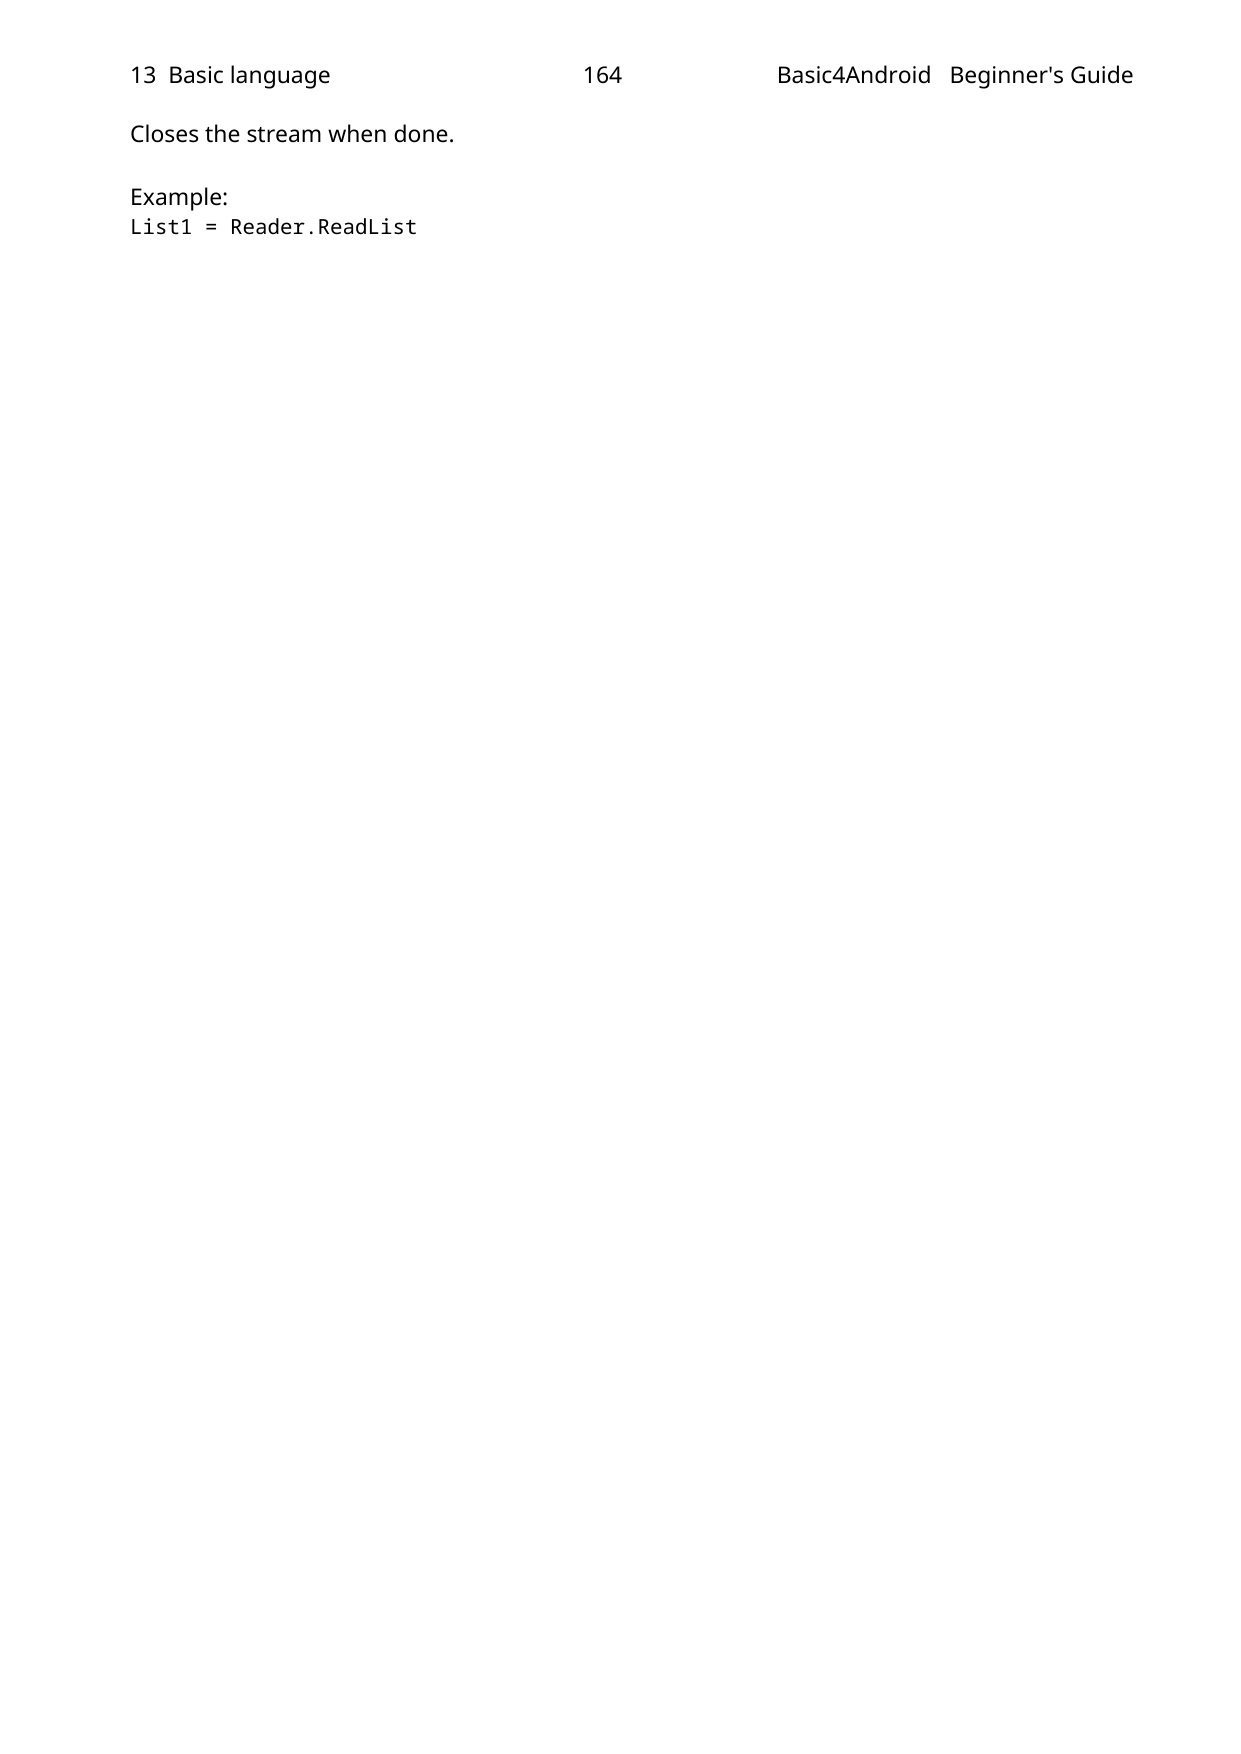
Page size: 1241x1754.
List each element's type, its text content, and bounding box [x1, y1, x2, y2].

text List1 = Reader.ReadList [130, 212, 1134, 240]
text Example: [130, 181, 1134, 212]
text Closes the stream when done. [130, 118, 1134, 149]
